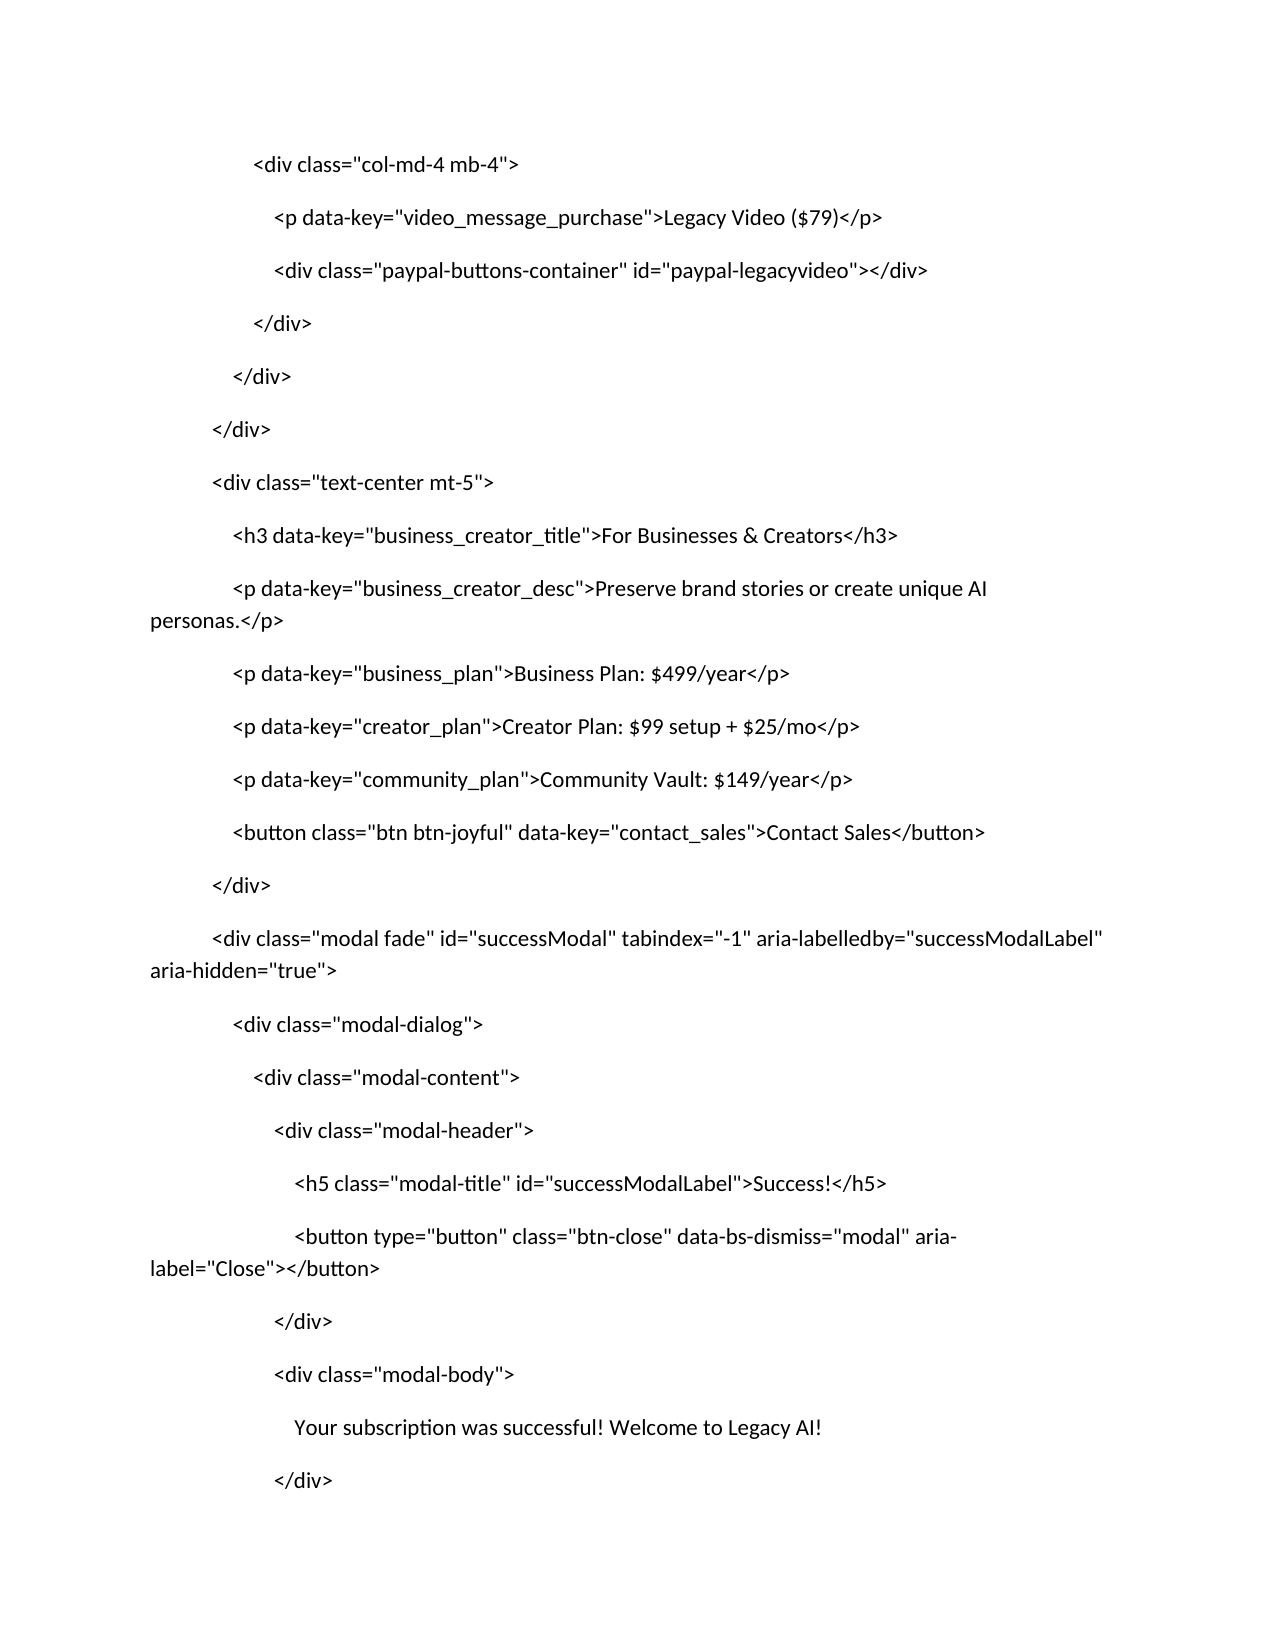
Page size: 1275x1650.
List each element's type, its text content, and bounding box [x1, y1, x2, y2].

text <div class="modal-body"> [150, 1360, 1125, 1388]
text <button class="btn btn-joyful" data-key="contact_sales">Contact Sales</button> [150, 818, 1125, 846]
text </div> [150, 871, 1125, 899]
text <p data-key="community_plan">Community Vault: $149/year</p> [150, 765, 1125, 793]
text </div> [150, 362, 1125, 390]
text </div> [150, 309, 1125, 337]
text </div> [150, 1466, 1125, 1494]
text <p data-key="business_plan">Business Plan: $499/year</p> [150, 659, 1125, 687]
text <div class="modal fade" id="successModal" tabindex="-1" aria-labelledby="successModalLabel" aria-hidden="true"> [150, 924, 1125, 985]
text Your subscription was successful! Welcome to Legacy AI! [150, 1413, 1125, 1441]
text </div> [150, 1307, 1125, 1335]
text <div class="paypal-buttons-container" id="paypal-legacyvideo"></div> [150, 256, 1125, 284]
text <h5 class="modal-title" id="successModalLabel">Success!</h5> [150, 1169, 1125, 1197]
text <div class="col-md-4 mb-4"> [150, 150, 1125, 178]
text <div class="modal-header"> [150, 1116, 1125, 1144]
text <p data-key="creator_plan">Creator Plan: $99 setup + $25/mo</p> [150, 712, 1125, 740]
text <button type="button" class="btn-close" data-bs-dismiss="modal" aria-label="Close"></button> [150, 1222, 1125, 1282]
text <div class="modal-content"> [150, 1063, 1125, 1091]
text </div> [150, 415, 1125, 443]
text <p data-key="business_creator_desc">Preserve brand stories or create unique AI personas.</p> [150, 574, 1125, 634]
text <p data-key="video_message_purchase">Legacy Video ($79)</p> [150, 203, 1125, 231]
text <div class="modal-dialog"> [150, 1010, 1125, 1038]
text <div class="text-center mt-5"> [150, 468, 1125, 496]
text <h3 data-key="business_creator_title">For Businesses & Creators</h3> [150, 521, 1125, 549]
